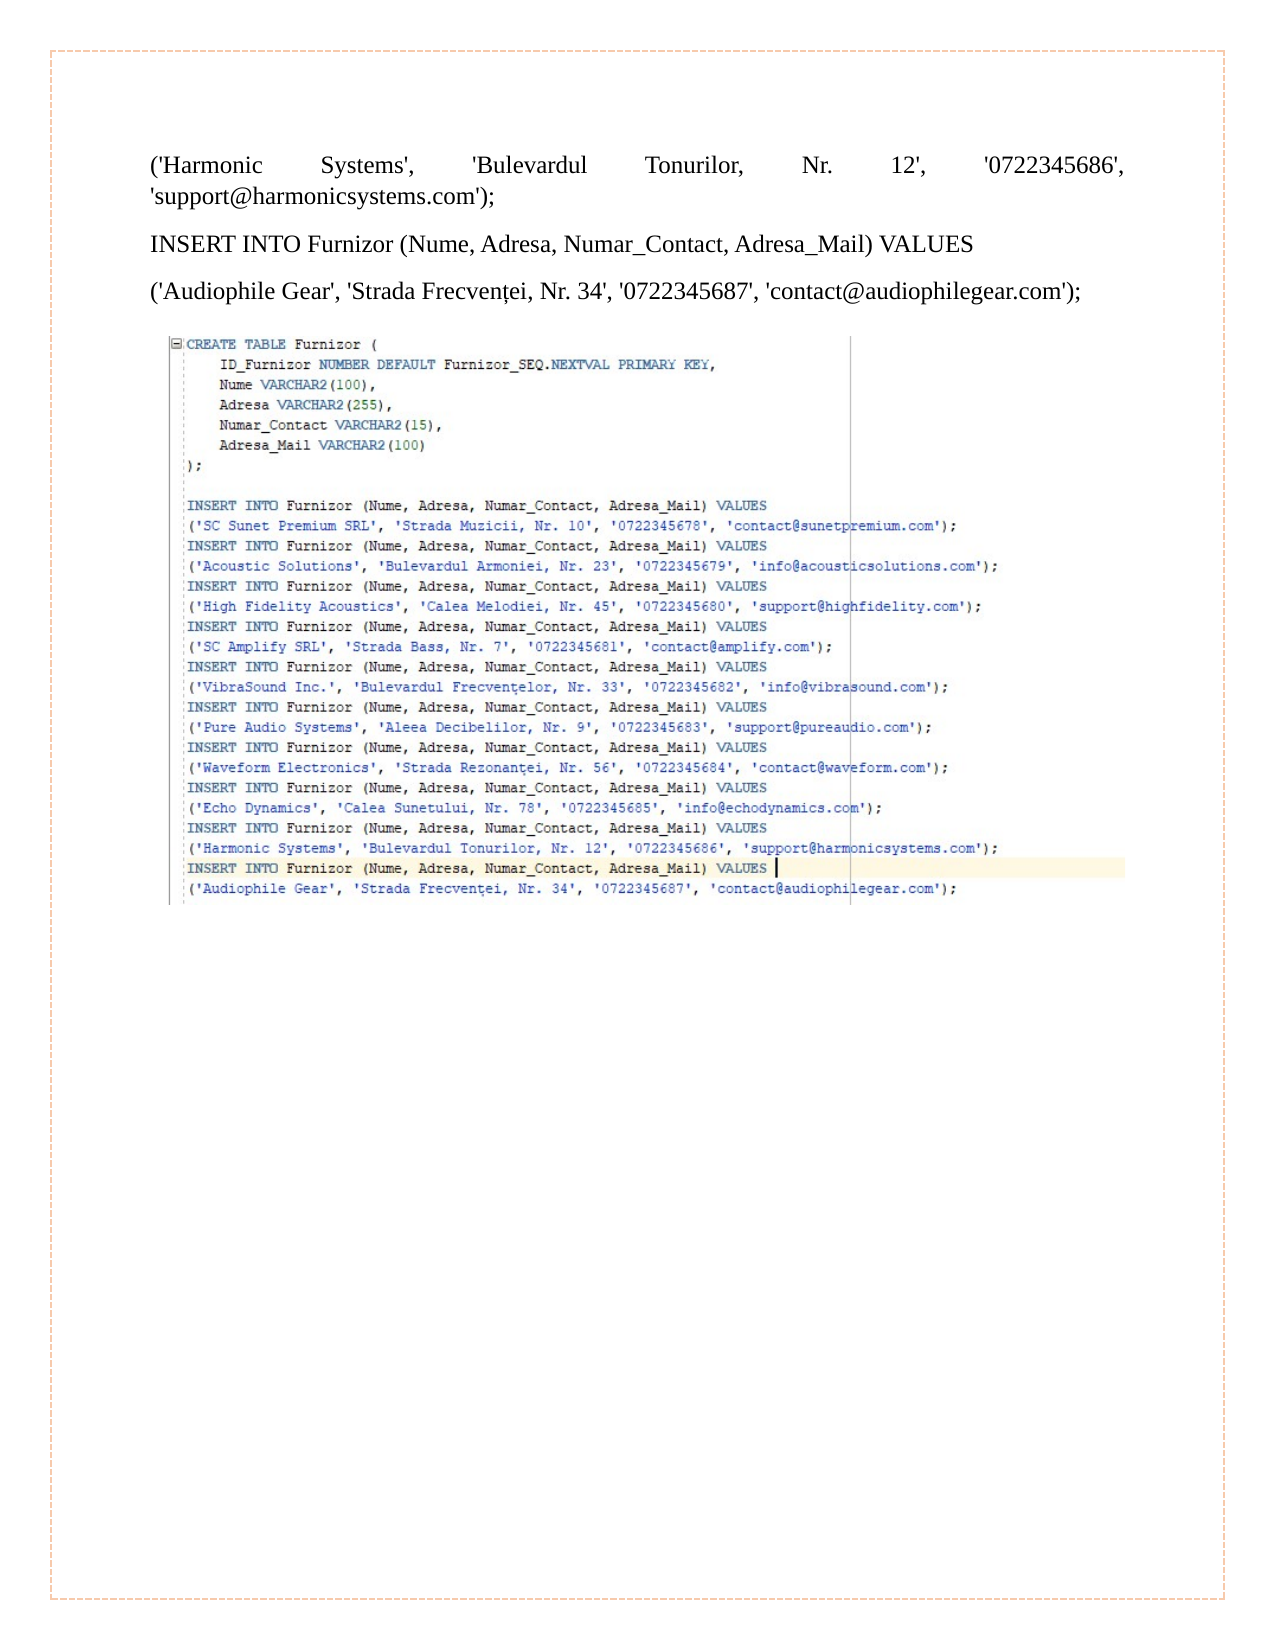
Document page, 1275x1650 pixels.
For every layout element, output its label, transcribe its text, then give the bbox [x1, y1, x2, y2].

text ('Audiophile Gear', 'Strada Frecvenței, Nr. 34', '0722345687', 'contact@audiophilegear.com'); [150, 276, 1125, 305]
picture [150, 336, 1125, 905]
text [150, 229, 1125, 257]
text ('Harmonic Systems', 'Bulevardul Tonurilor, Nr. 12', '0722345686', 'support@harmonicsystems.com'); [150, 150, 1125, 210]
